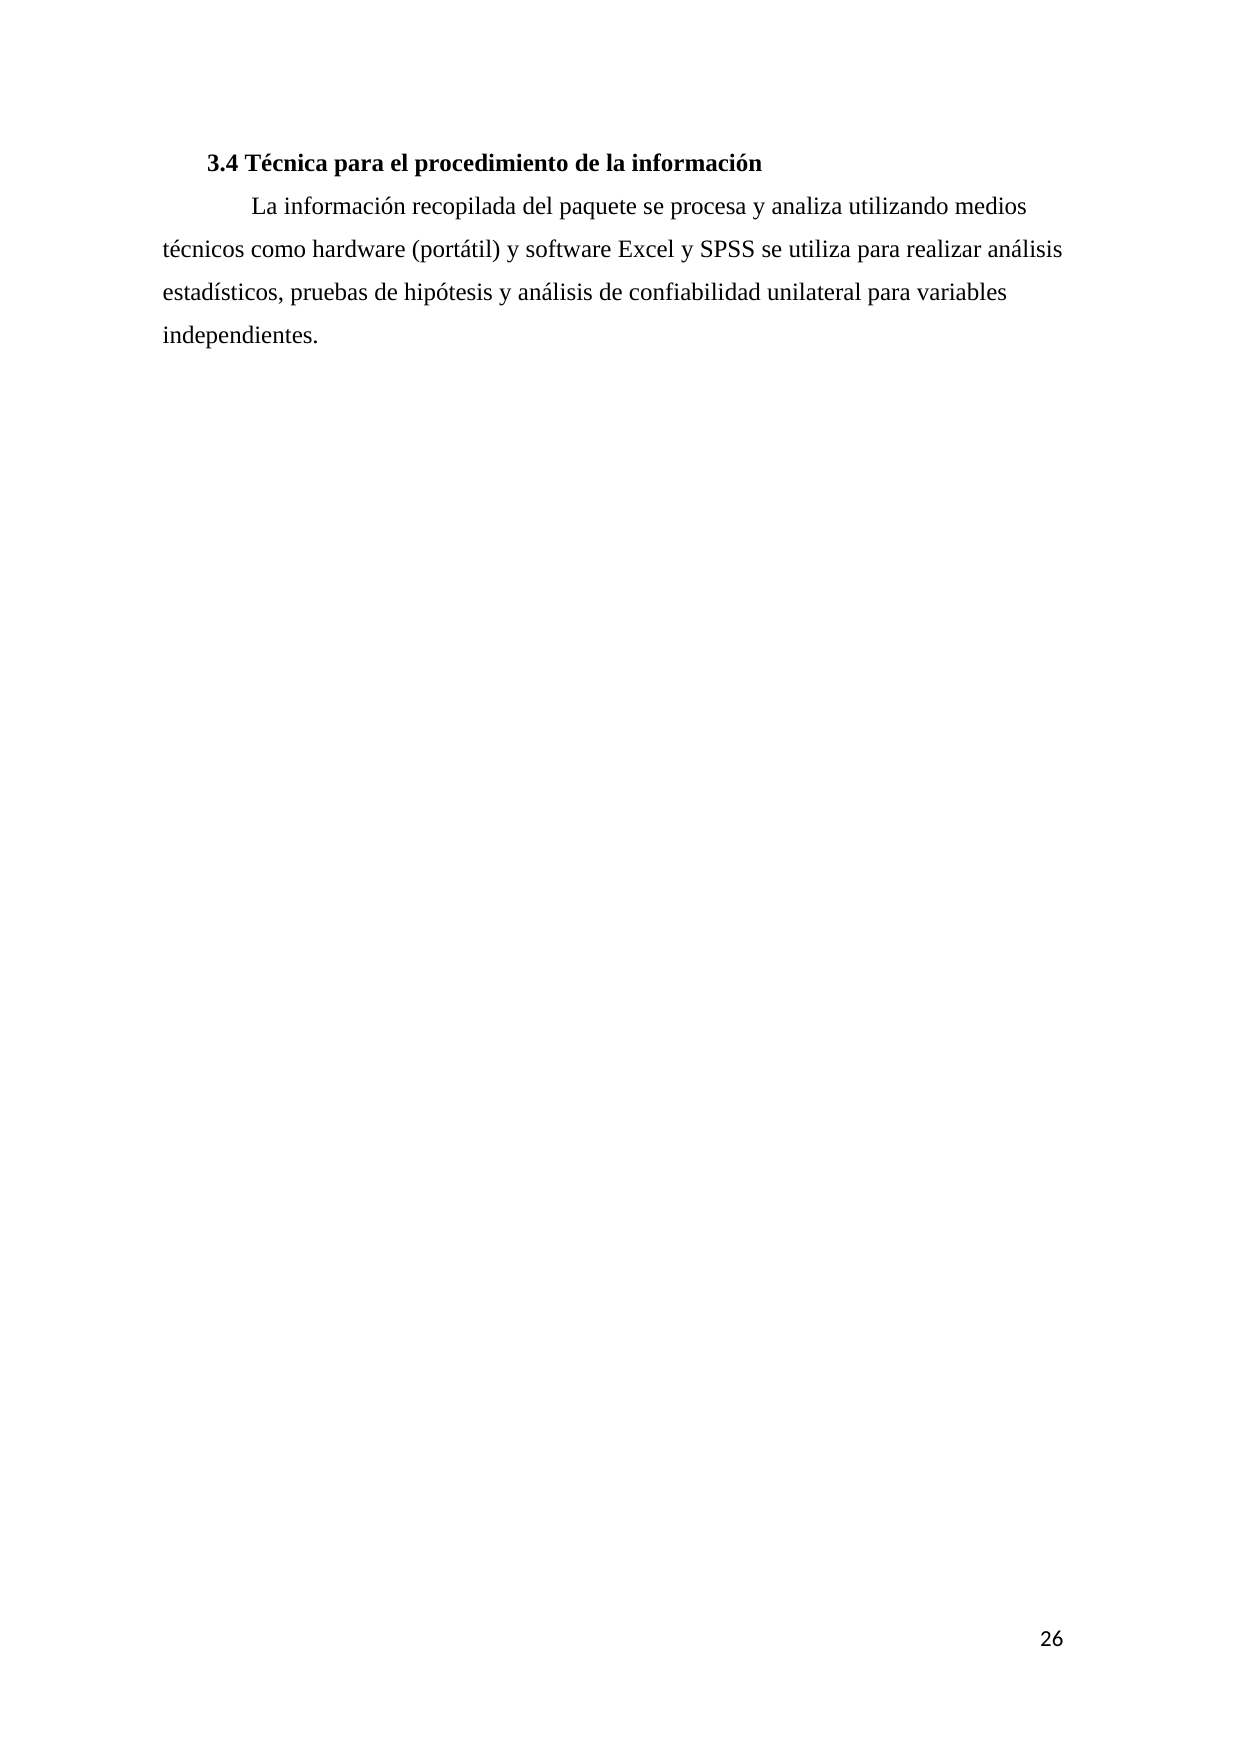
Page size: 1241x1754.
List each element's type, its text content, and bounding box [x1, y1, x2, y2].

text La información recopilada del paquete se procesa y analiza utilizando medios técnicos como hardware (portátil) y software Excel y SPSS se utiliza para realizar análisis estadísticos, pruebas de hipótesis y análisis de confiabilidad unilateral para variables independientes. [162, 191, 1063, 349]
subtitle 3.4 Técnica para el procedimiento de la información [207, 148, 1063, 176]
